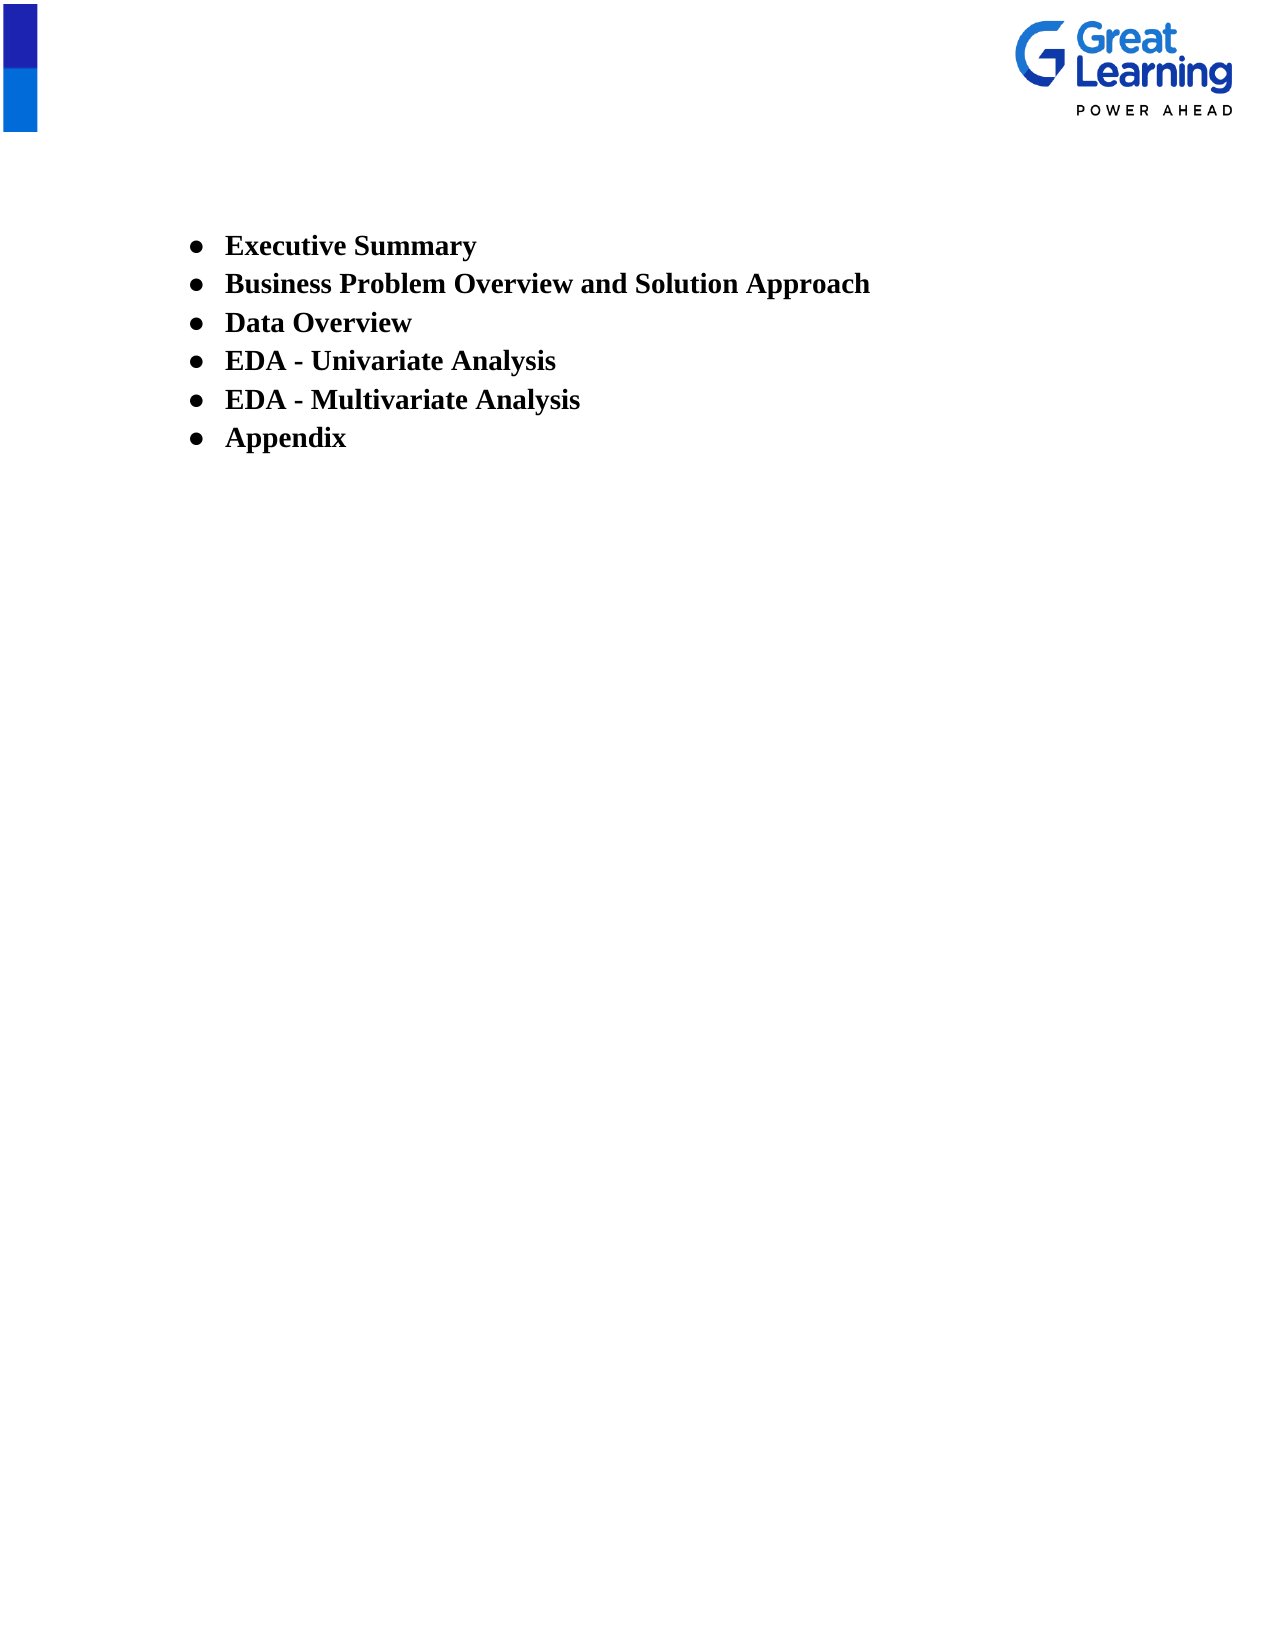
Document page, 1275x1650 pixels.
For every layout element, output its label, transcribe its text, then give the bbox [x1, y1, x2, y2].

picture [981, 5, 1266, 131]
list EDA - Univariate Analysis [187, 343, 1125, 377]
list Business Problem Overview and Solution Approach [187, 266, 1125, 300]
picture [3, 4, 38, 132]
list Appendix [187, 420, 1125, 454]
list EDA - Multivariate Analysis [187, 382, 1125, 415]
list Executive Summary [187, 228, 1125, 261]
list Data Overview [187, 305, 1125, 338]
